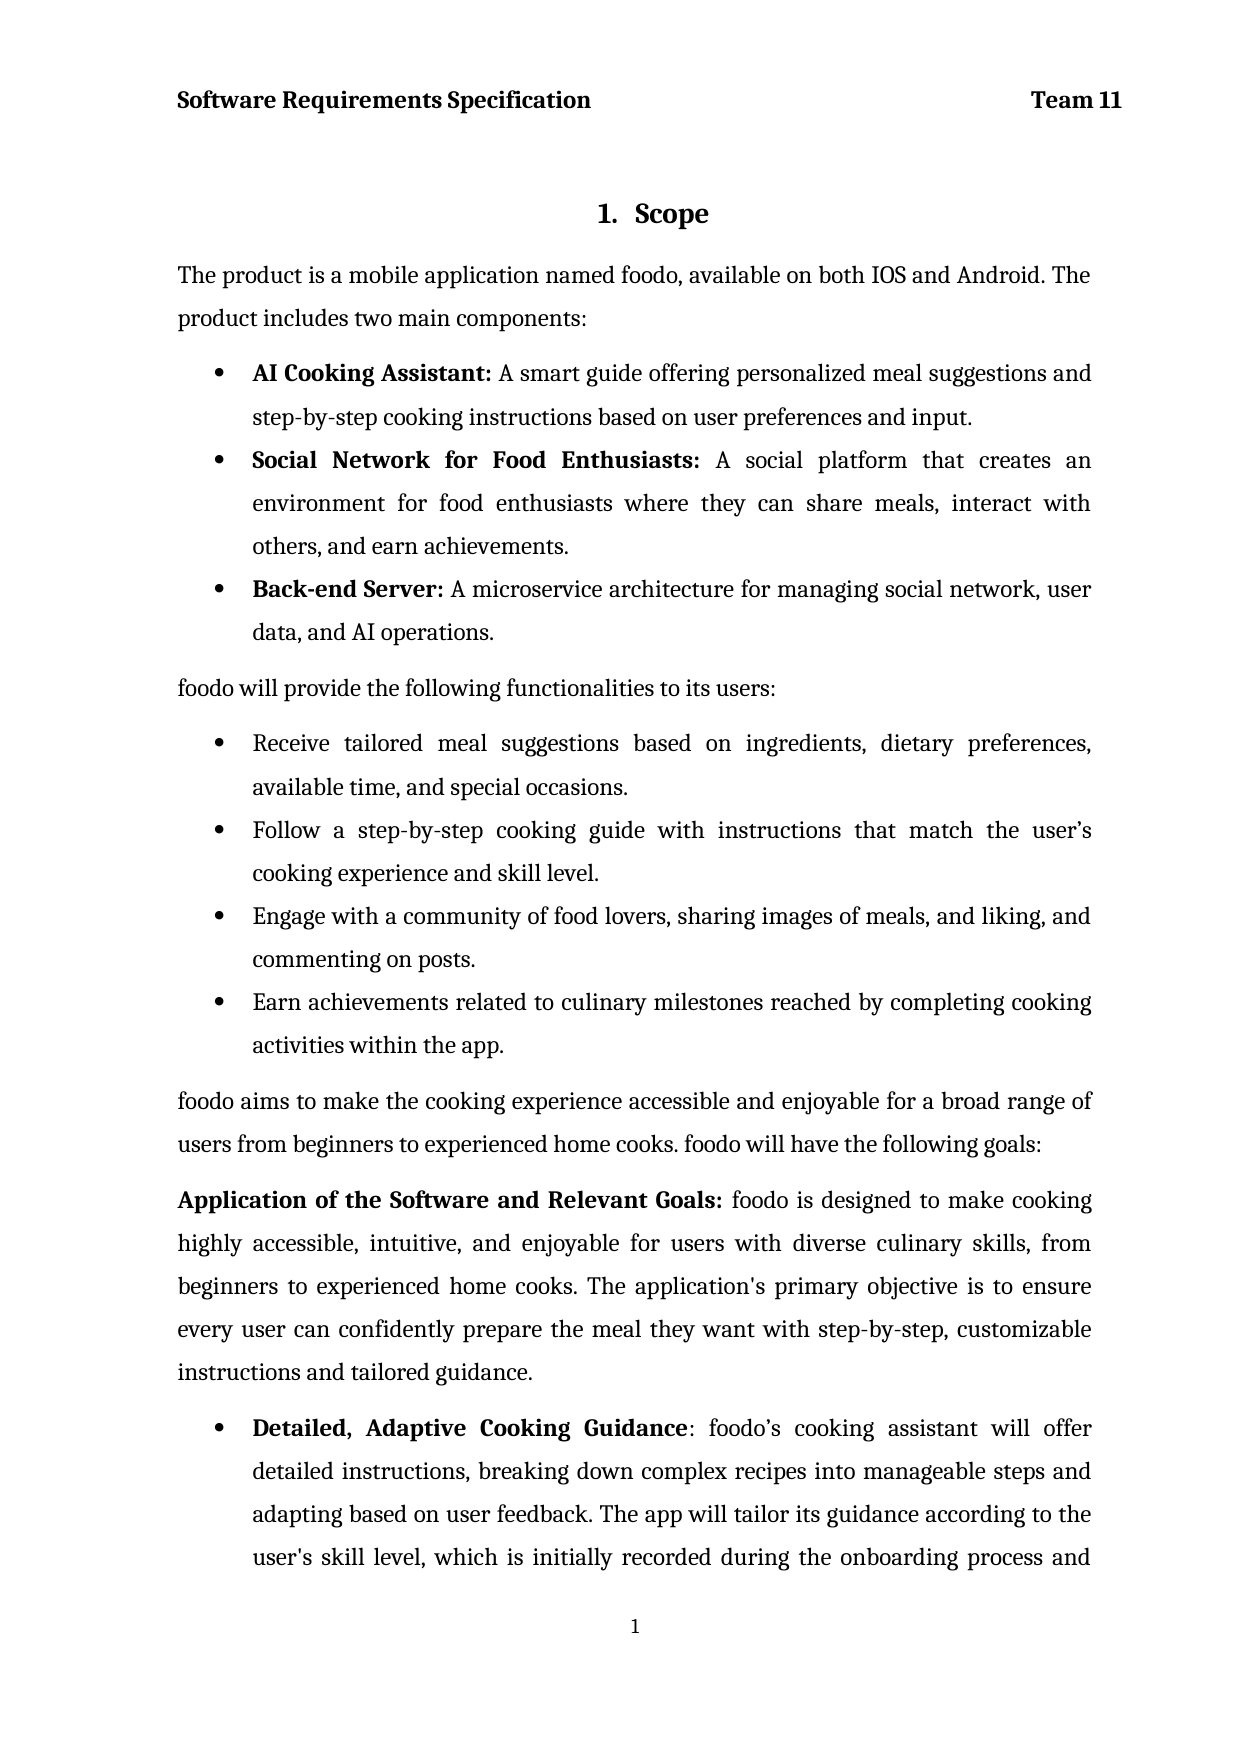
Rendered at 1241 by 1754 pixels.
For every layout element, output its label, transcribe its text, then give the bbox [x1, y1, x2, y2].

list Follow a step-by-step cooking guide with instructions that match the user’s cooking experience and skill level. [215, 816, 1092, 887]
list AI Cooking Assistant: A smart guide offering personalized meal suggestions and step-by-step cooking instructions based on user preferences and input. [215, 359, 1092, 431]
text foodo aims to make the cooking experience accessible and enjoyable for a broad range of users from beginners to experienced home cooks. foodo will have the following goals: [177, 1087, 1092, 1159]
list Social Network for Food Enthusiasts: A social platform that creates an environment for food enthusiasts where they can share meals, interact with others, and earn achievements. [215, 446, 1092, 561]
list Earn achievements related to culinary milestones reached by completing cooking activities within the app. [215, 988, 1092, 1060]
text The product is a mobile application named foodo, available on both IOS and Android. The product includes two main components: [177, 261, 1092, 332]
list Back-end Server: A microservice architecture for managing social network, user data, and AI operations. [215, 575, 1092, 647]
list Receive tailored meal suggestions based on ingredients, dietary preferences, available time, and special occasions. [215, 729, 1092, 801]
subtitle Scope [215, 198, 1092, 231]
text foodo will provide the following functionalities to its users: [177, 674, 1092, 702]
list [215, 1414, 1092, 1572]
list Engage with a community of food lovers, sharing images of meals, and liking, and commenting on posts. [215, 902, 1092, 974]
text Application of the Software and Relevant Goals: foodo is designed to make cooking highly accessible, intuitive, and enjoyable for users with diverse culinary skills, from beginners to experienced home cooks. The application's primary objective is to ensure every user can confidently prepare the meal they want with step-by-step, customizable instructions and tailored guidance. [177, 1186, 1092, 1387]
